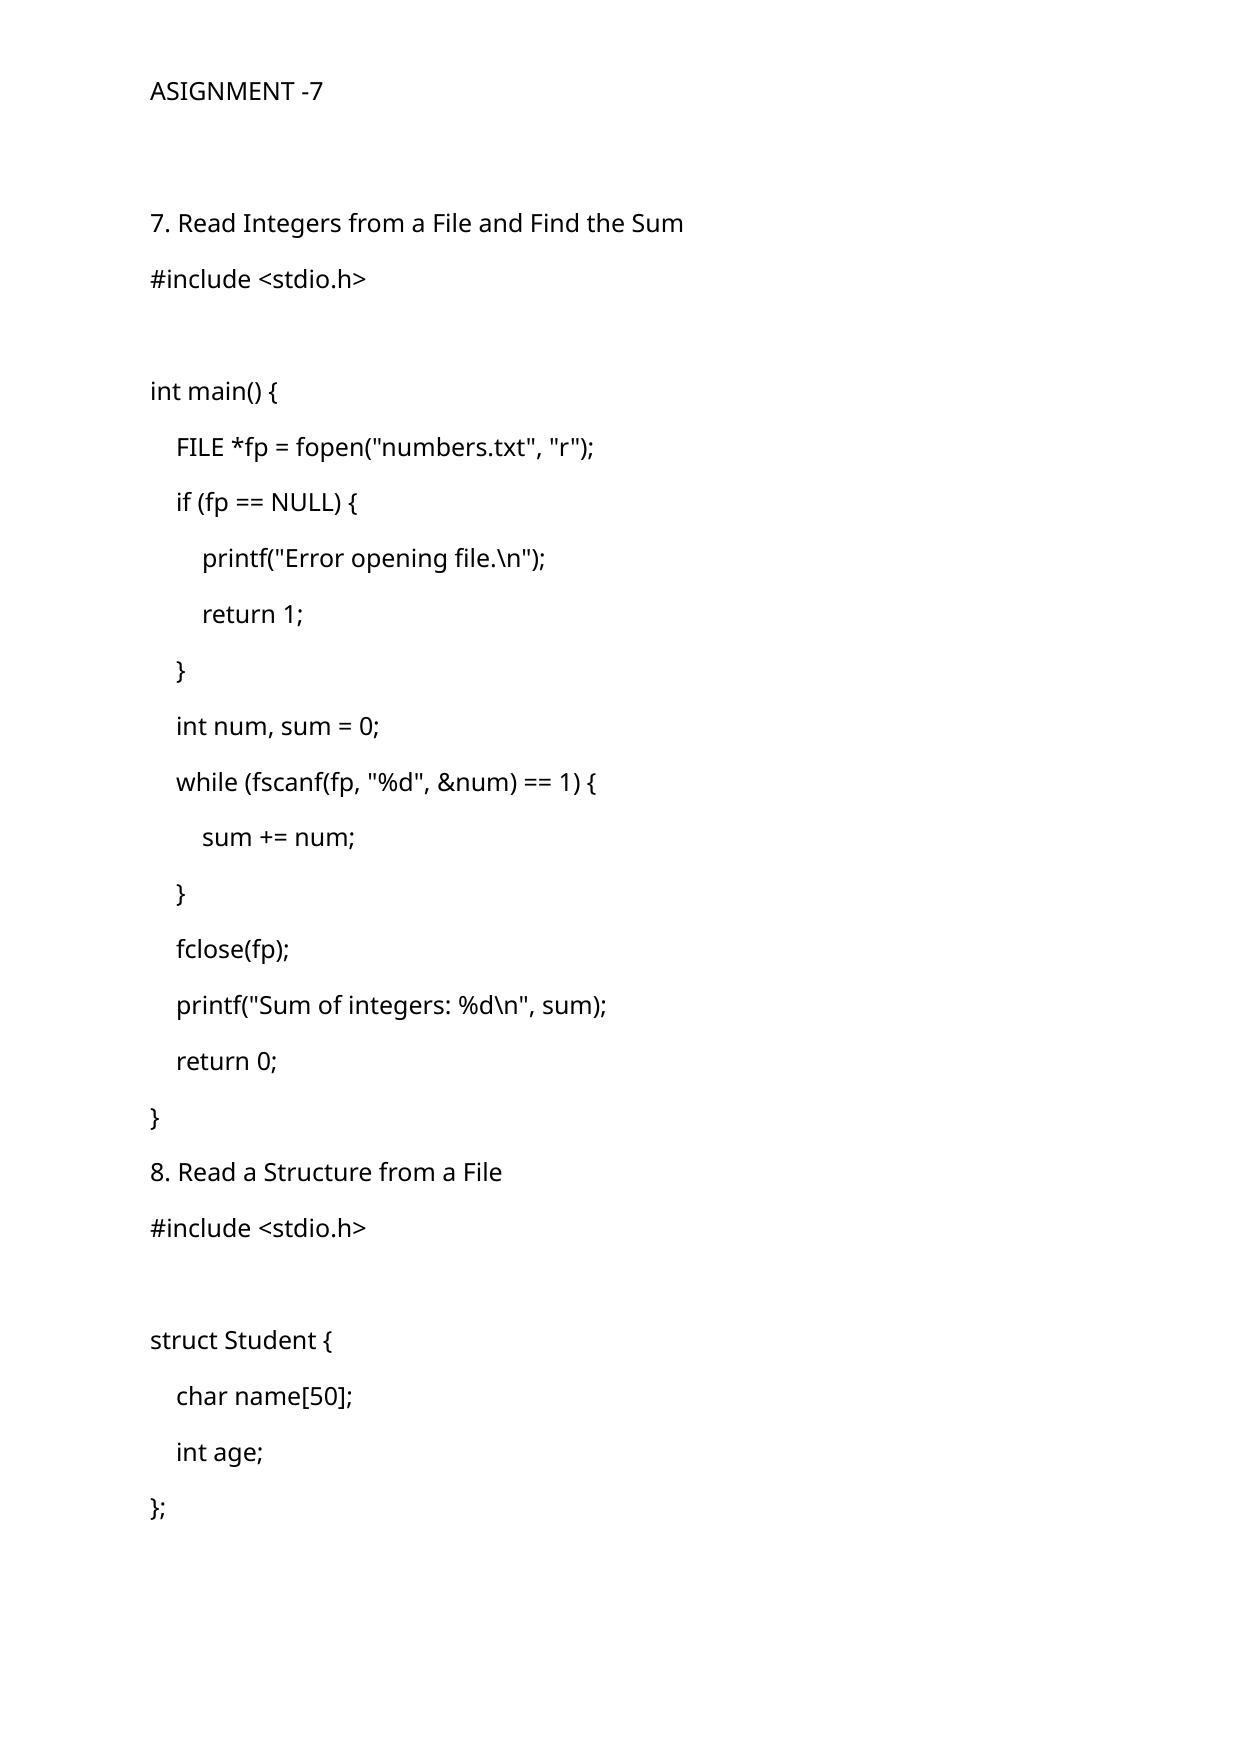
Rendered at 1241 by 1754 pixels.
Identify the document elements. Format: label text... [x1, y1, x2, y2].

text int num, sum = 0; [150, 708, 1090, 742]
text 7. Read Integers from a File and Find the Sum [150, 206, 1090, 240]
text int age; [150, 1434, 1090, 1468]
text char name[50]; [150, 1378, 1090, 1412]
text 8. Read a Structure from a File [150, 1155, 1090, 1189]
text printf("Sum of integers: %d\n", sum); [150, 987, 1090, 1022]
text } [150, 876, 1090, 910]
text sum += num; [150, 820, 1090, 854]
text printf("Error opening file.\n"); [150, 541, 1090, 575]
text return 1; [150, 597, 1090, 631]
text #include <stdio.h> [150, 1211, 1090, 1245]
text int main() { [150, 373, 1090, 407]
text #include <stdio.h> [150, 262, 1090, 296]
text if (fp == NULL) { [150, 485, 1090, 519]
text } [150, 652, 1090, 687]
text } [150, 1099, 1090, 1133]
text return 0; [150, 1043, 1090, 1077]
text fclose(fp); [150, 932, 1090, 966]
text struct Student { [150, 1322, 1090, 1357]
text }; [150, 1490, 1090, 1524]
text while (fscanf(fp, "%d", &num) == 1) { [150, 764, 1090, 798]
text FILE *fp = fopen("numbers.txt", "r"); [150, 429, 1090, 463]
